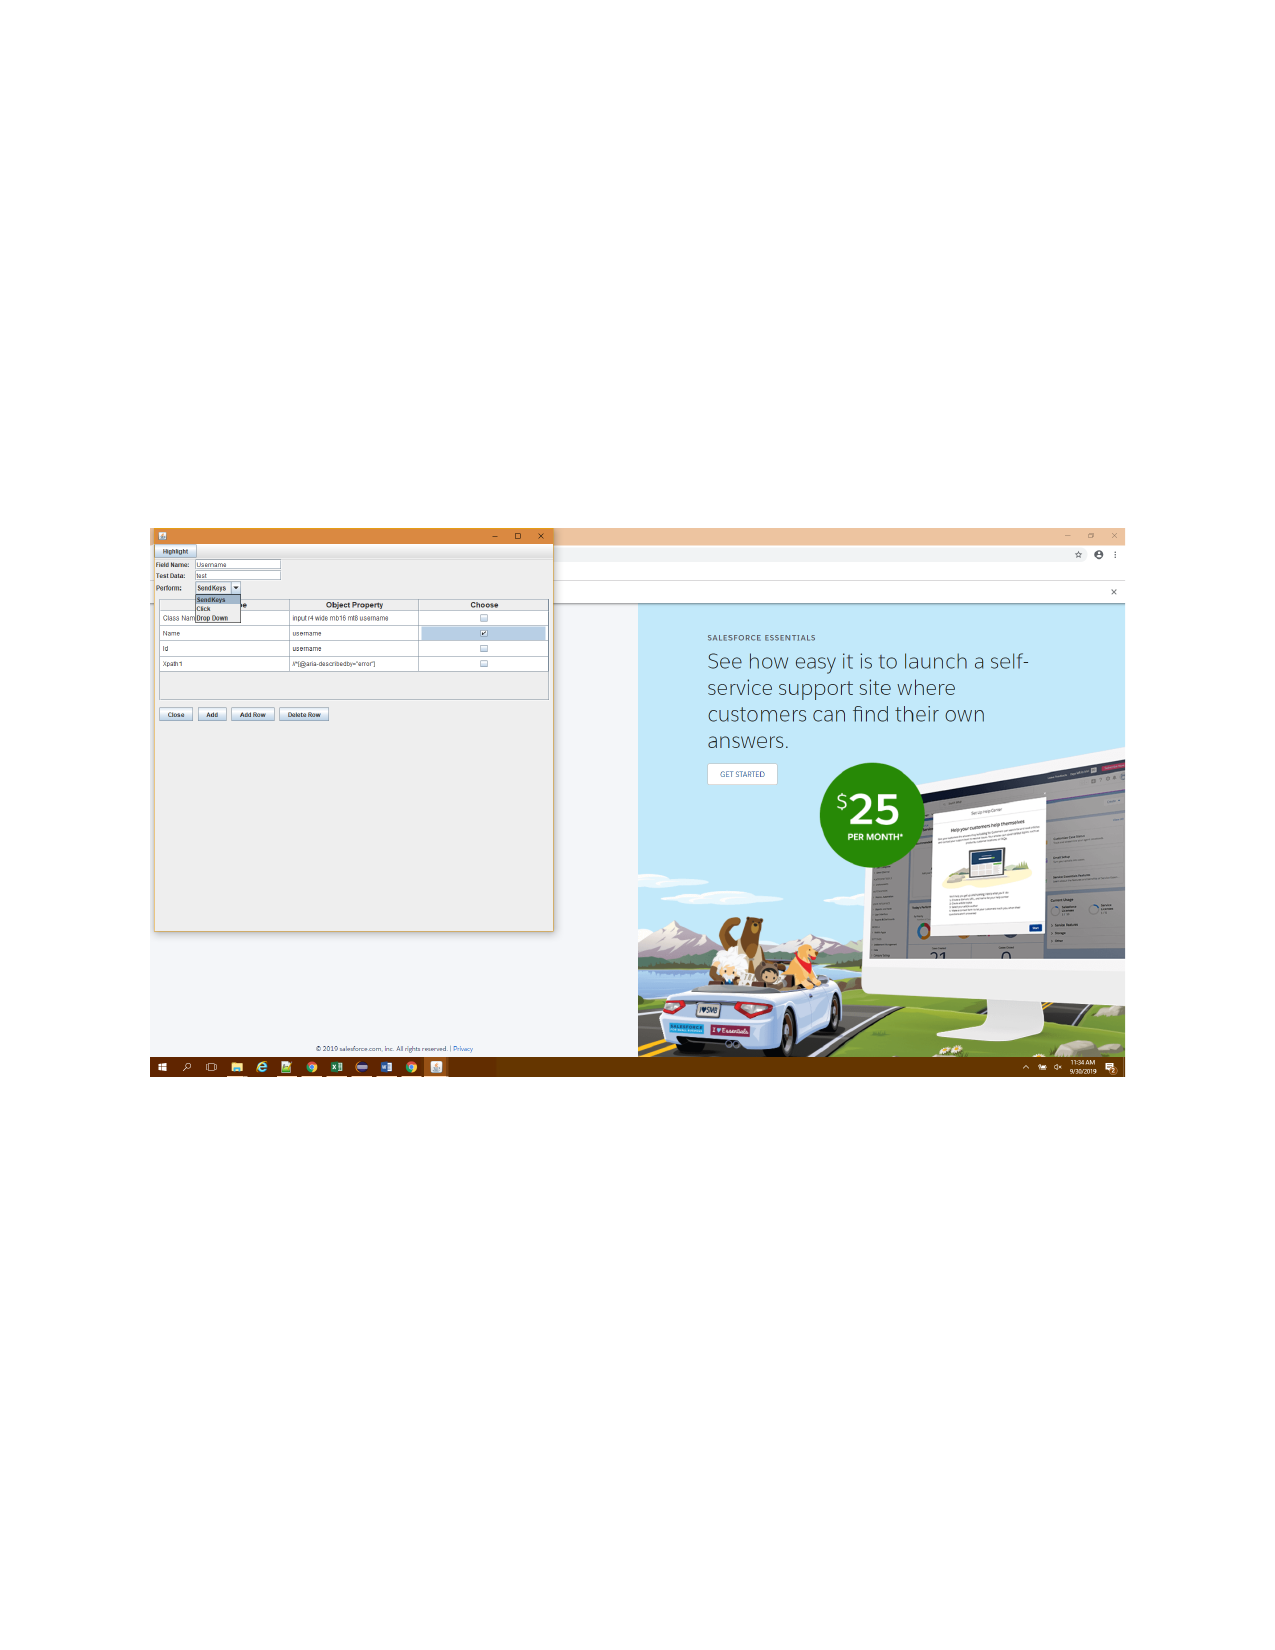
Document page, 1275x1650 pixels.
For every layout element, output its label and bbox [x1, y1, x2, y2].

picture [150, 528, 1125, 1077]
